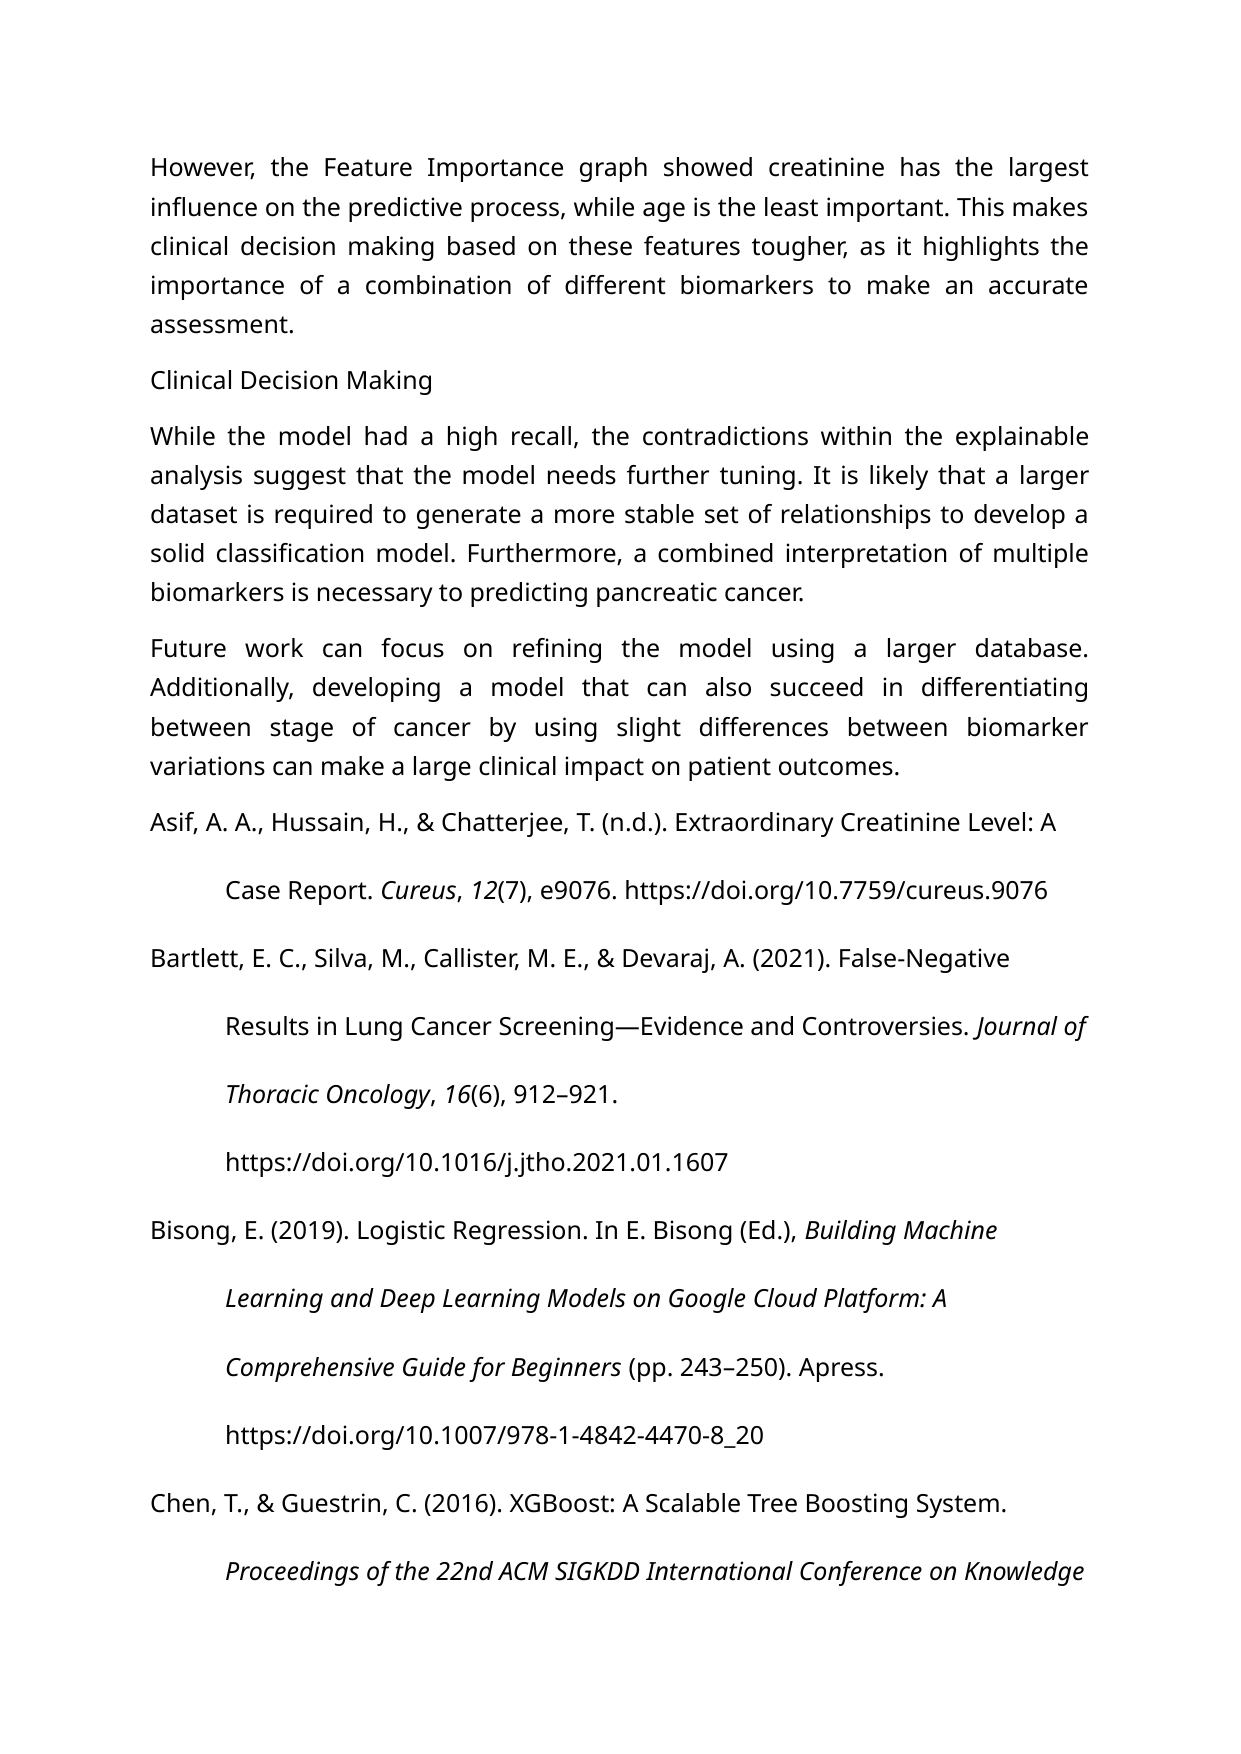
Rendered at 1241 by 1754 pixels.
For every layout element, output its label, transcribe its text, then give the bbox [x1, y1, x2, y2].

text Future work can focus on refining the model using a larger database. Additionally, developing a model that can also succeed in differentiating between stage of cancer by using slight differences between biomarker variations can make a large clinical impact on patient outcomes. [150, 631, 1090, 782]
text Bisong, E. (2019). Logistic Regression. In E. Bisong (Ed.), Building Machine Learning and Deep Learning Models on Google Cloud Platform: A Comprehensive Guide for Beginners (pp. 243–250). Apress. https://doi.org/10.1007/978-1-4842-4470-8_20 [150, 1213, 1090, 1451]
text Asif, A. A., Hussain, H., & Chatterjee, T. (n.d.). Extraordinary Creatinine Level: A Case Report. Cureus, 12(7), e9076. https://doi.org/10.7759/cureus.9076 [150, 804, 1090, 906]
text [150, 1485, 1090, 1588]
text Clinical Decision Making [150, 362, 1090, 397]
text While the model had a high recall, the contradictions within the explainable analysis suggest that the model needs further tuning. It is likely that a larger dataset is required to generate a more stable set of relationships to develop a solid classification model. Furthermore, a combined interpretation of multiple biomarkers is necessary to predicting pancreatic cancer. [150, 418, 1090, 609]
text However, the Feature Importance graph showed creatinine has the largest influence on the predictive process, while age is the least important. This makes clinical decision making based on these features tougher, as it highlights the importance of a combination of different biomarkers to make an accurate assessment. [150, 150, 1090, 341]
text Bartlett, E. C., Silva, M., Callister, M. E., & Devaraj, A. (2021). False-Negative Results in Lung Cancer Screening—Evidence and Controversies. Journal of Thoracic Oncology, 16(6), 912–921. https://doi.org/10.1016/j.jtho.2021.01.1607 [150, 940, 1090, 1179]
